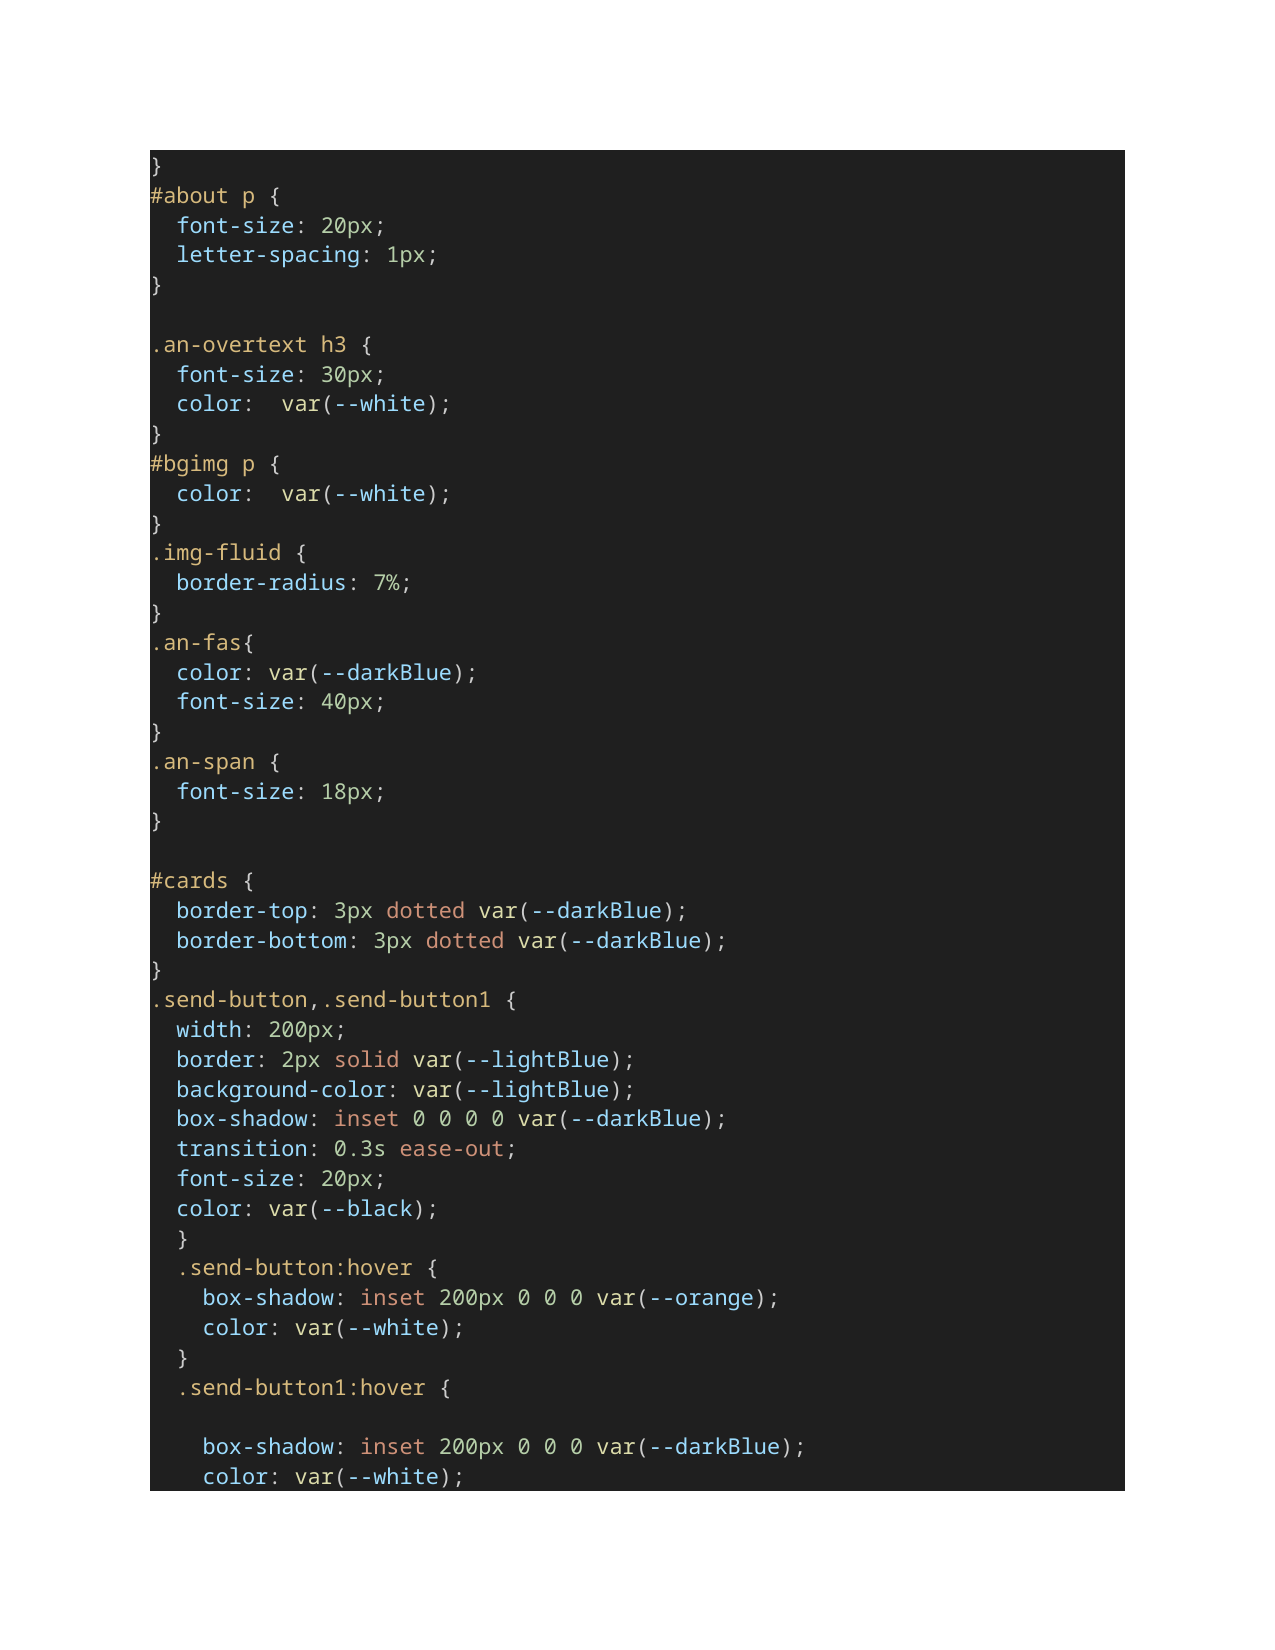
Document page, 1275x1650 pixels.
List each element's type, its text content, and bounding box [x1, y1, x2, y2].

text font-size: 20px; [150, 1163, 1125, 1193]
text .img-fluid { [150, 537, 1125, 567]
text } [150, 954, 1125, 984]
text color: var(--white); [150, 478, 1125, 507]
text color: var(--white); [150, 1461, 1125, 1491]
text } [150, 716, 1125, 746]
text } [150, 418, 1125, 448]
text box-shadow: inset 0 0 0 0 var(--darkBlue); [150, 1103, 1125, 1133]
text .send-button,.send-button1 { [150, 984, 1125, 1014]
text border-bottom: 3px dotted var(--darkBlue); [150, 924, 1125, 954]
text font-size: 40px; [150, 686, 1125, 716]
text color: var(--white); [150, 388, 1125, 418]
text color: var(--white); [150, 1312, 1125, 1342]
text .send-button:hover { [150, 1252, 1125, 1282]
text } [150, 269, 1125, 299]
text } [150, 1222, 1125, 1252]
text .an-span { [150, 746, 1125, 776]
text transition: 0.3s ease-out; [150, 1133, 1125, 1163]
text #about p { [150, 180, 1125, 209]
text #bgimg p { [150, 448, 1125, 478]
text box-shadow: inset 200px 0 0 0 var(--darkBlue); [150, 1431, 1125, 1461]
text } [150, 1342, 1125, 1371]
text } [150, 597, 1125, 627]
text #cards { [150, 865, 1125, 895]
text font-size: 20px; [150, 209, 1125, 239]
text .an-overtext h3 { [150, 329, 1125, 358]
text letter-spacing: 1px; [150, 239, 1125, 269]
text border-radius: 7%; [150, 567, 1125, 597]
text } [150, 507, 1125, 537]
text color: var(--black); [150, 1193, 1125, 1222]
text } [150, 805, 1125, 835]
text } [150, 150, 1125, 180]
text .an-fas{ [150, 627, 1125, 656]
text font-size: 18px; [150, 776, 1125, 805]
text font-size: 30px; [150, 358, 1125, 388]
text border-top: 3px dotted var(--darkBlue); [150, 895, 1125, 924]
text box-shadow: inset 200px 0 0 0 var(--orange); [150, 1282, 1125, 1312]
text .send-button1:hover { [150, 1371, 1125, 1401]
text color: var(--darkBlue); [150, 656, 1125, 686]
text border: 2px solid var(--lightBlue); [150, 1044, 1125, 1073]
text width: 200px; [150, 1014, 1125, 1044]
text background-color: var(--lightBlue); [150, 1073, 1125, 1103]
